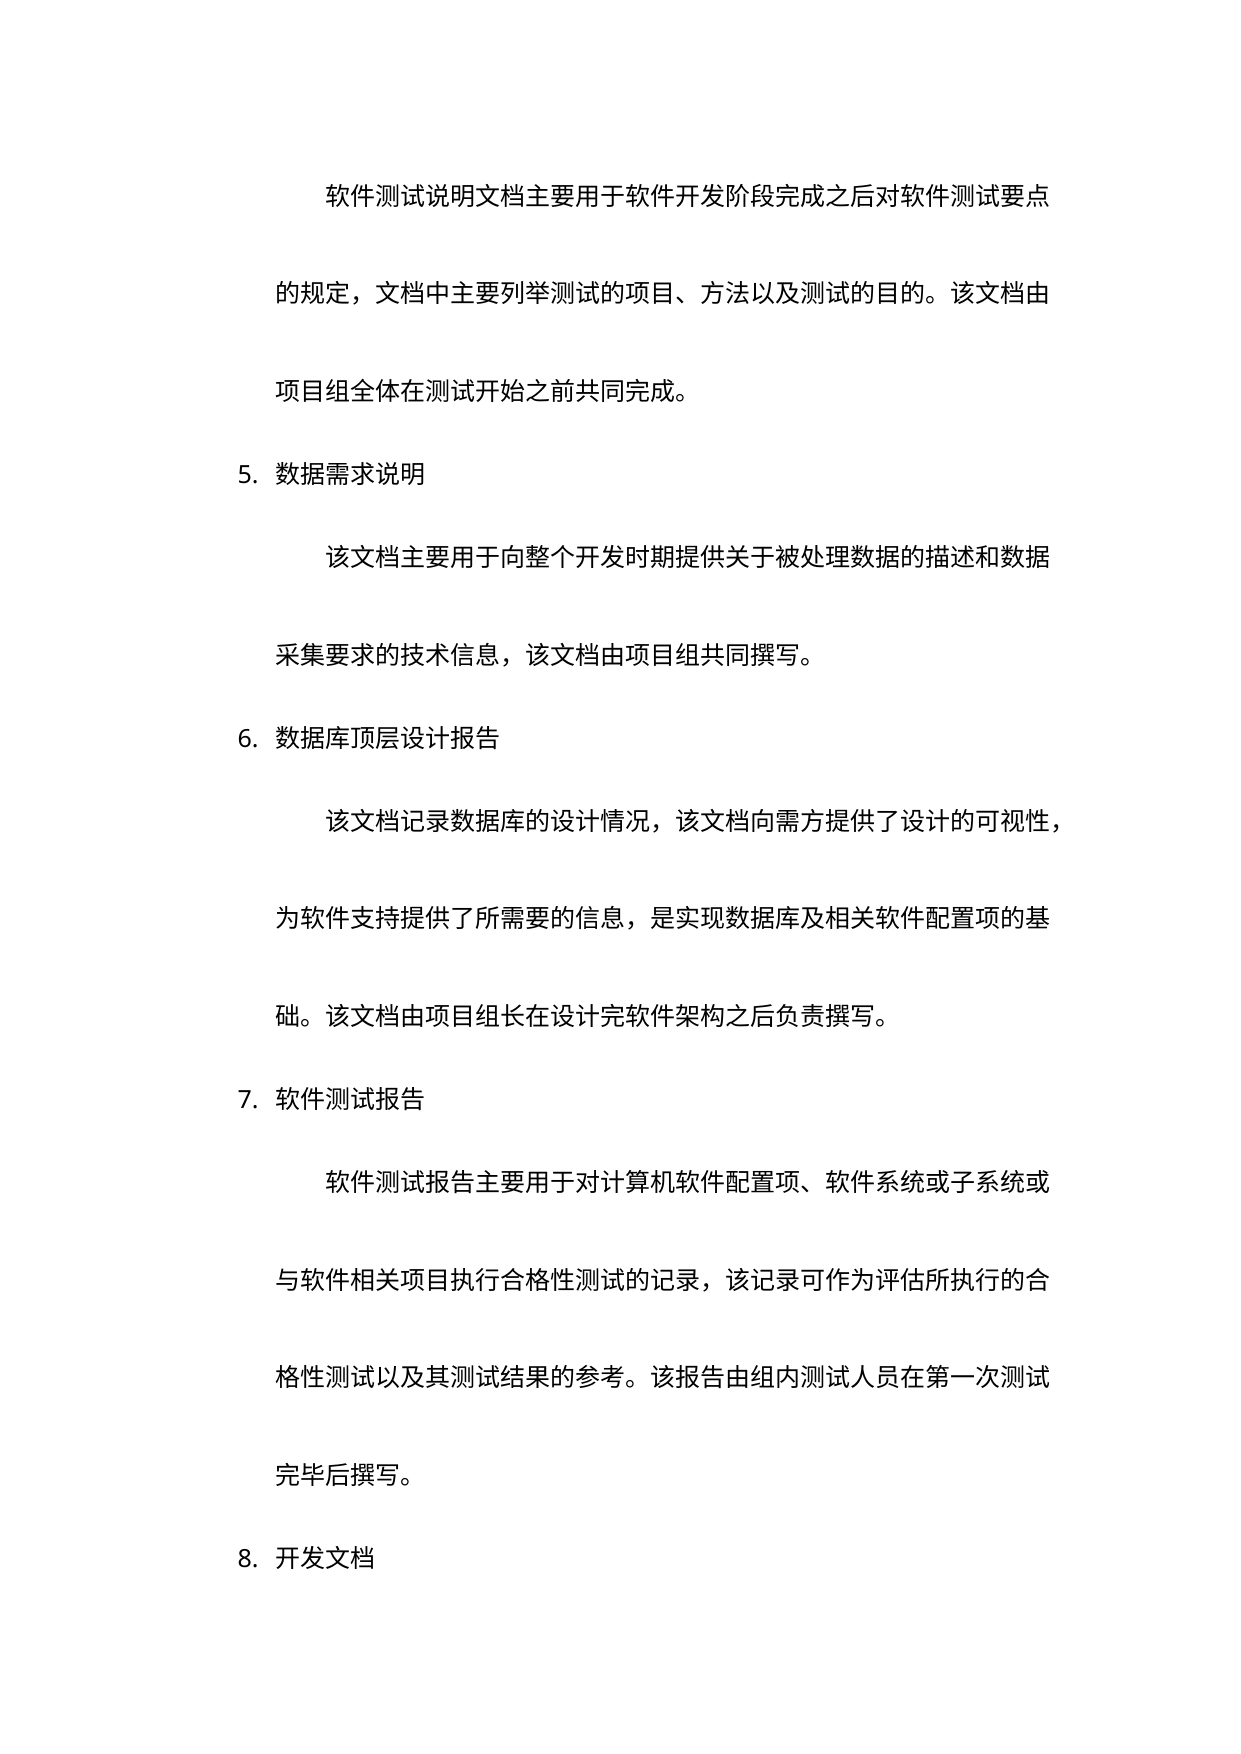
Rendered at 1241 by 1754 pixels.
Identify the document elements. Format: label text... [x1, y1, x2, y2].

text 软件测试报告主要用于对计算机软件配置项、软件系统或子系统或与软件相关项目执行合格性测试的记录，该记录可作为评估所执行的合格性测试以及其测试结果的参考。该报告由组内测试人员在第一次测试完毕后撰写。 [275, 1148, 1053, 1506]
list 软件测试报告 [237, 1065, 1053, 1130]
list 数据需求说明 [237, 440, 1053, 505]
text 该文档记录数据库的设计情况，该文档向需方提供了设计的可视性，为软件支持提供了所需要的信息，是实现数据库及相关软件配置项的基础。该文档由项目组长在设计完软件架构之后负责撰写。 [275, 787, 1053, 1047]
list 开发文档 [237, 1524, 1053, 1589]
text 软件测试说明文档主要用于软件开发阶段完成之后对软件测试要点的规定，文档中主要列举测试的项目、方法以及测试的目的。该文档由项目组全体在测试开始之前共同完成。 [275, 162, 1053, 422]
list 数据库顶层设计报告 [237, 704, 1053, 769]
text 该文档主要用于向整个开发时期提供关于被处理数据的描述和数据采集要求的技术信息，该文档由项目组共同撰写。 [275, 523, 1053, 686]
